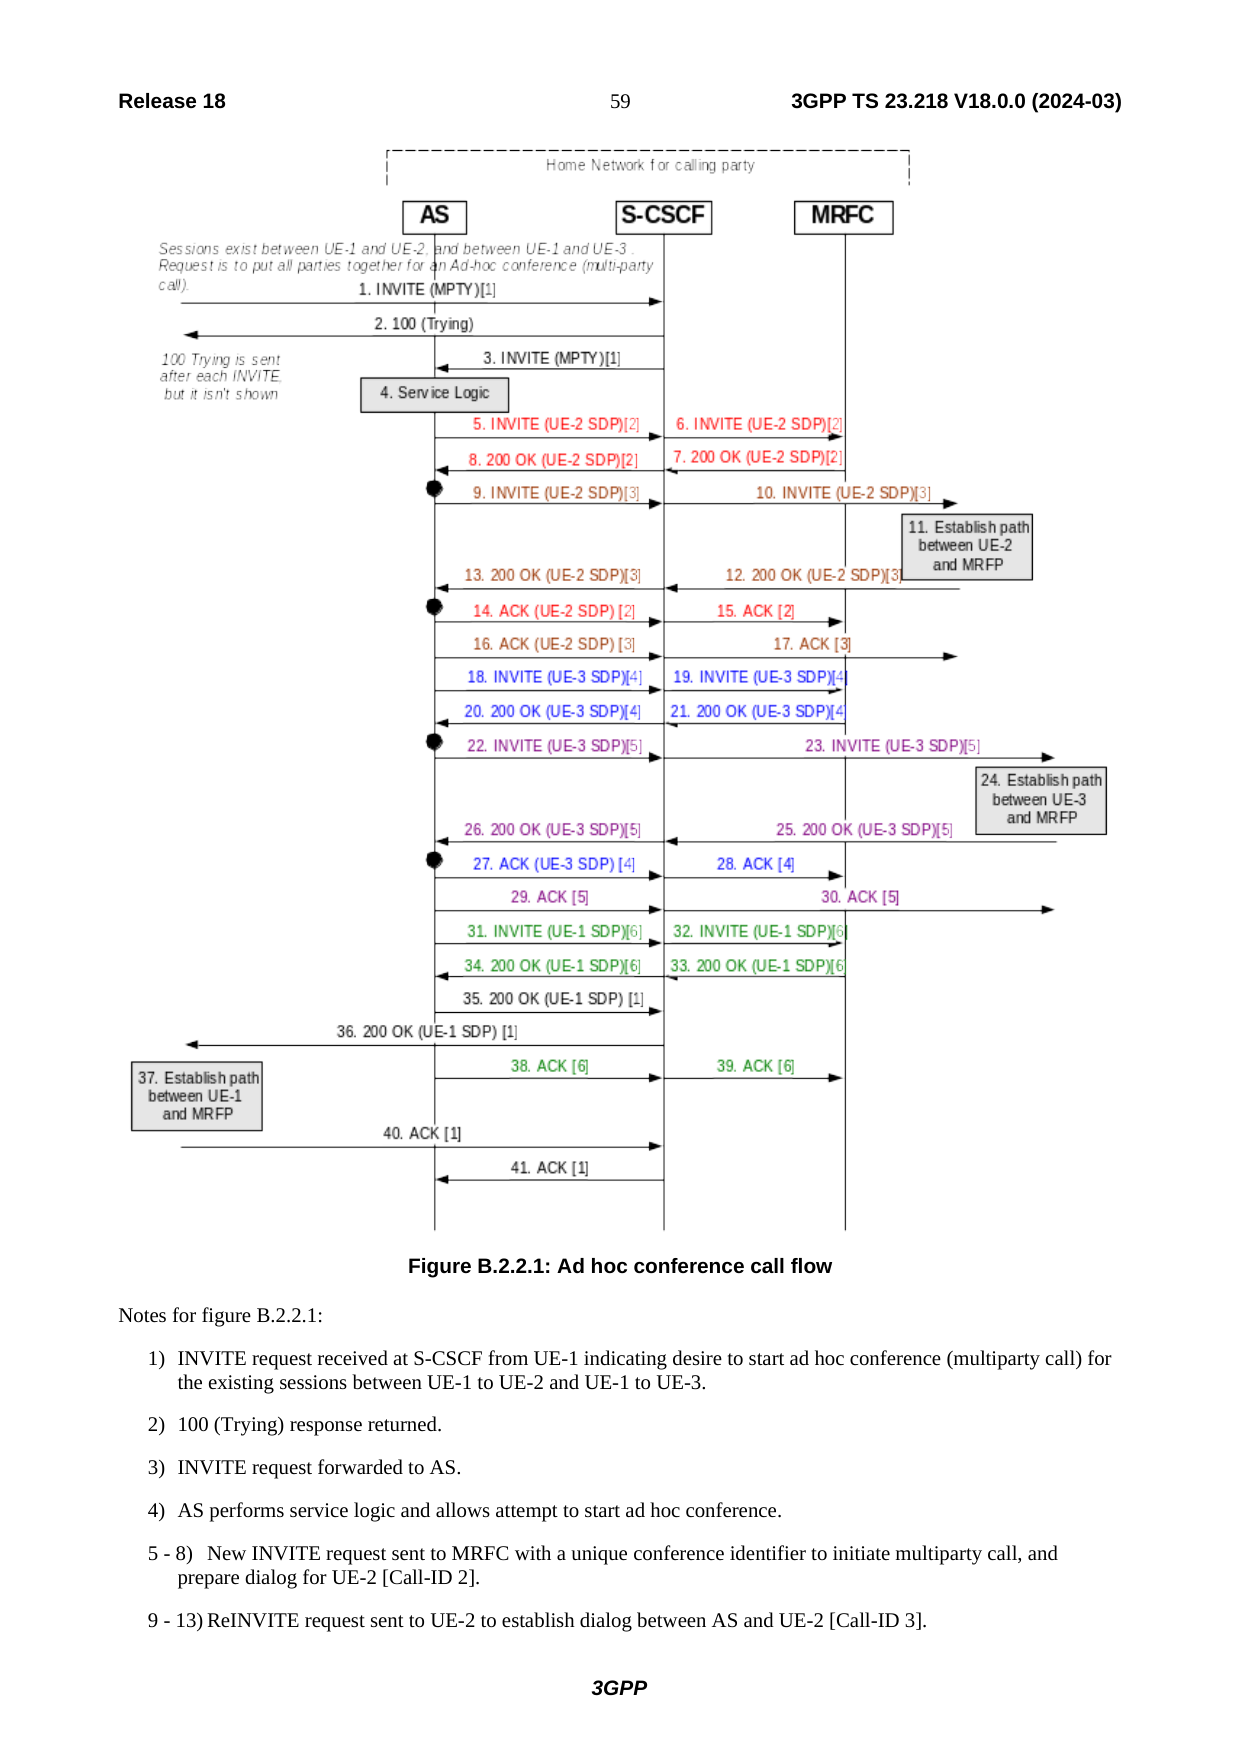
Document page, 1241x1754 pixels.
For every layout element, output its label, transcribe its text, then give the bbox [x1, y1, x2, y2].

text 9 - 13) ReINVITE request sent to UE-2 to establish dialog between AS and UE-2 [Call-ID 3]. [148, 1608, 1122, 1632]
text 2) 100 (Trying) response returned. [148, 1412, 1122, 1436]
text Figure B.2.2.1: Ad hoc conference call flow [118, 1254, 1122, 1278]
text 5 - 8) New INVITE request sent to MRFC with a unique conference identifier to initiate multiparty call, and prepare dialog for UE-2 [Call-ID 2]. [148, 1541, 1122, 1589]
text 3) INVITE request forwarded to AS. [148, 1455, 1122, 1479]
text Notes for figure B.2.2.1: [118, 1303, 1122, 1327]
text 1) INVITE request received at S-CSCF from UE-1 indicating desire to start ad hoc conference (multiparty call) for the existing sessions between UE-1 to UE-2 and UE-1 to UE-3. [148, 1346, 1122, 1394]
text 4) AS performs service logic and allows attempt to start ad hoc conference. [148, 1498, 1122, 1522]
